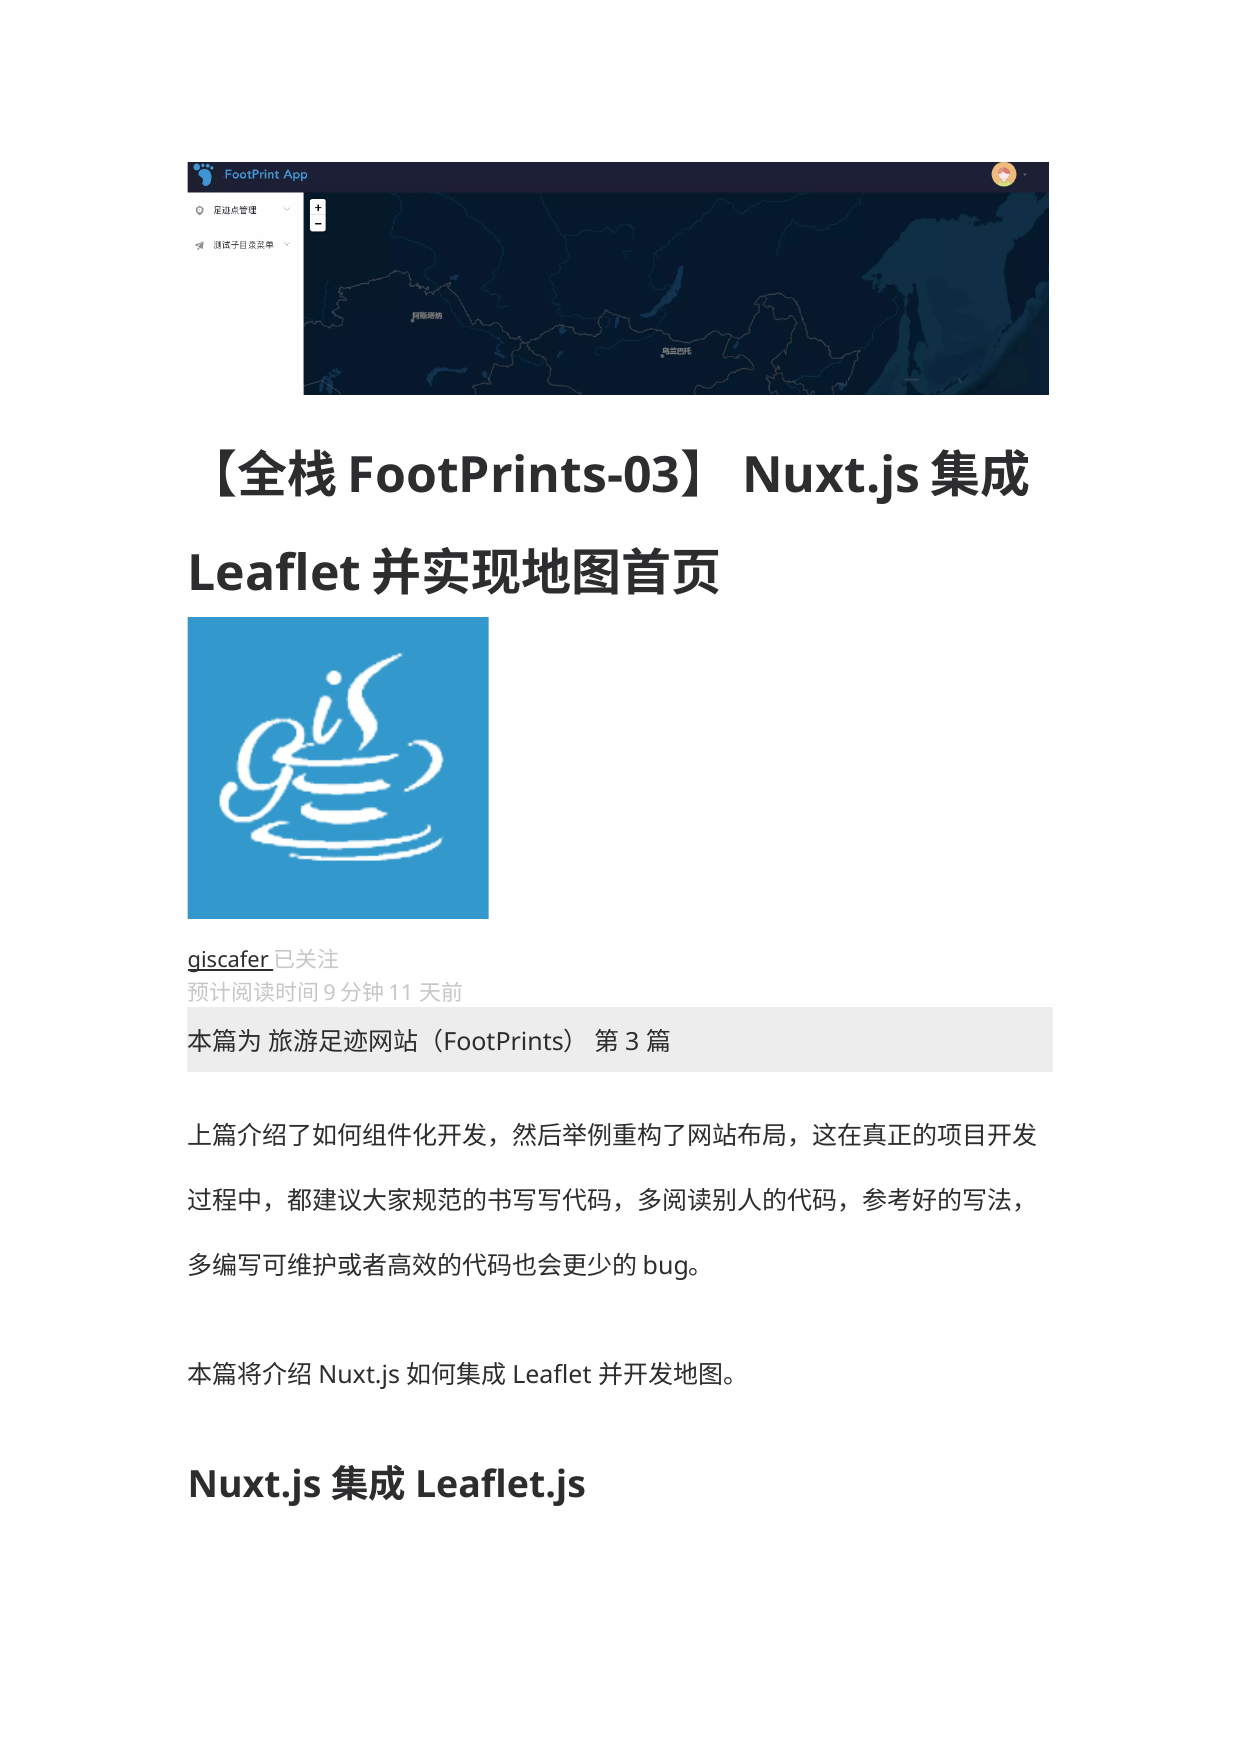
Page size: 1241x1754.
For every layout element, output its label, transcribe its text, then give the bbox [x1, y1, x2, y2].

text 上篇介绍了如何组件化开发，然后举例重构了网站布局，这在真正的项目开发过程中，都建议大家规范的书写写代码，多阅读别人的代码，参考好的写法，多编写可维护或者高效的代码也会更少的bug。 [187, 1101, 1053, 1296]
picture [187, 162, 1049, 395]
text Nuxt.js 集成 Leaflet.js [187, 1449, 1053, 1514]
text 【全栈FootPrints-03】 Nuxt.js集成Leaflet并实现地图首页 [187, 422, 1053, 617]
text giscafer已关注 [187, 942, 1053, 974]
text 预计阅读时间9分钟11 天前 [187, 974, 1053, 1007]
text 本篇将介绍 Nuxt.js 如何集成 Leaflet 并开发地图。 [187, 1340, 1053, 1405]
picture [187, 617, 489, 919]
text 本篇为 旅游足迹网站（FootPrints） 第 3 篇 [187, 1007, 1053, 1072]
